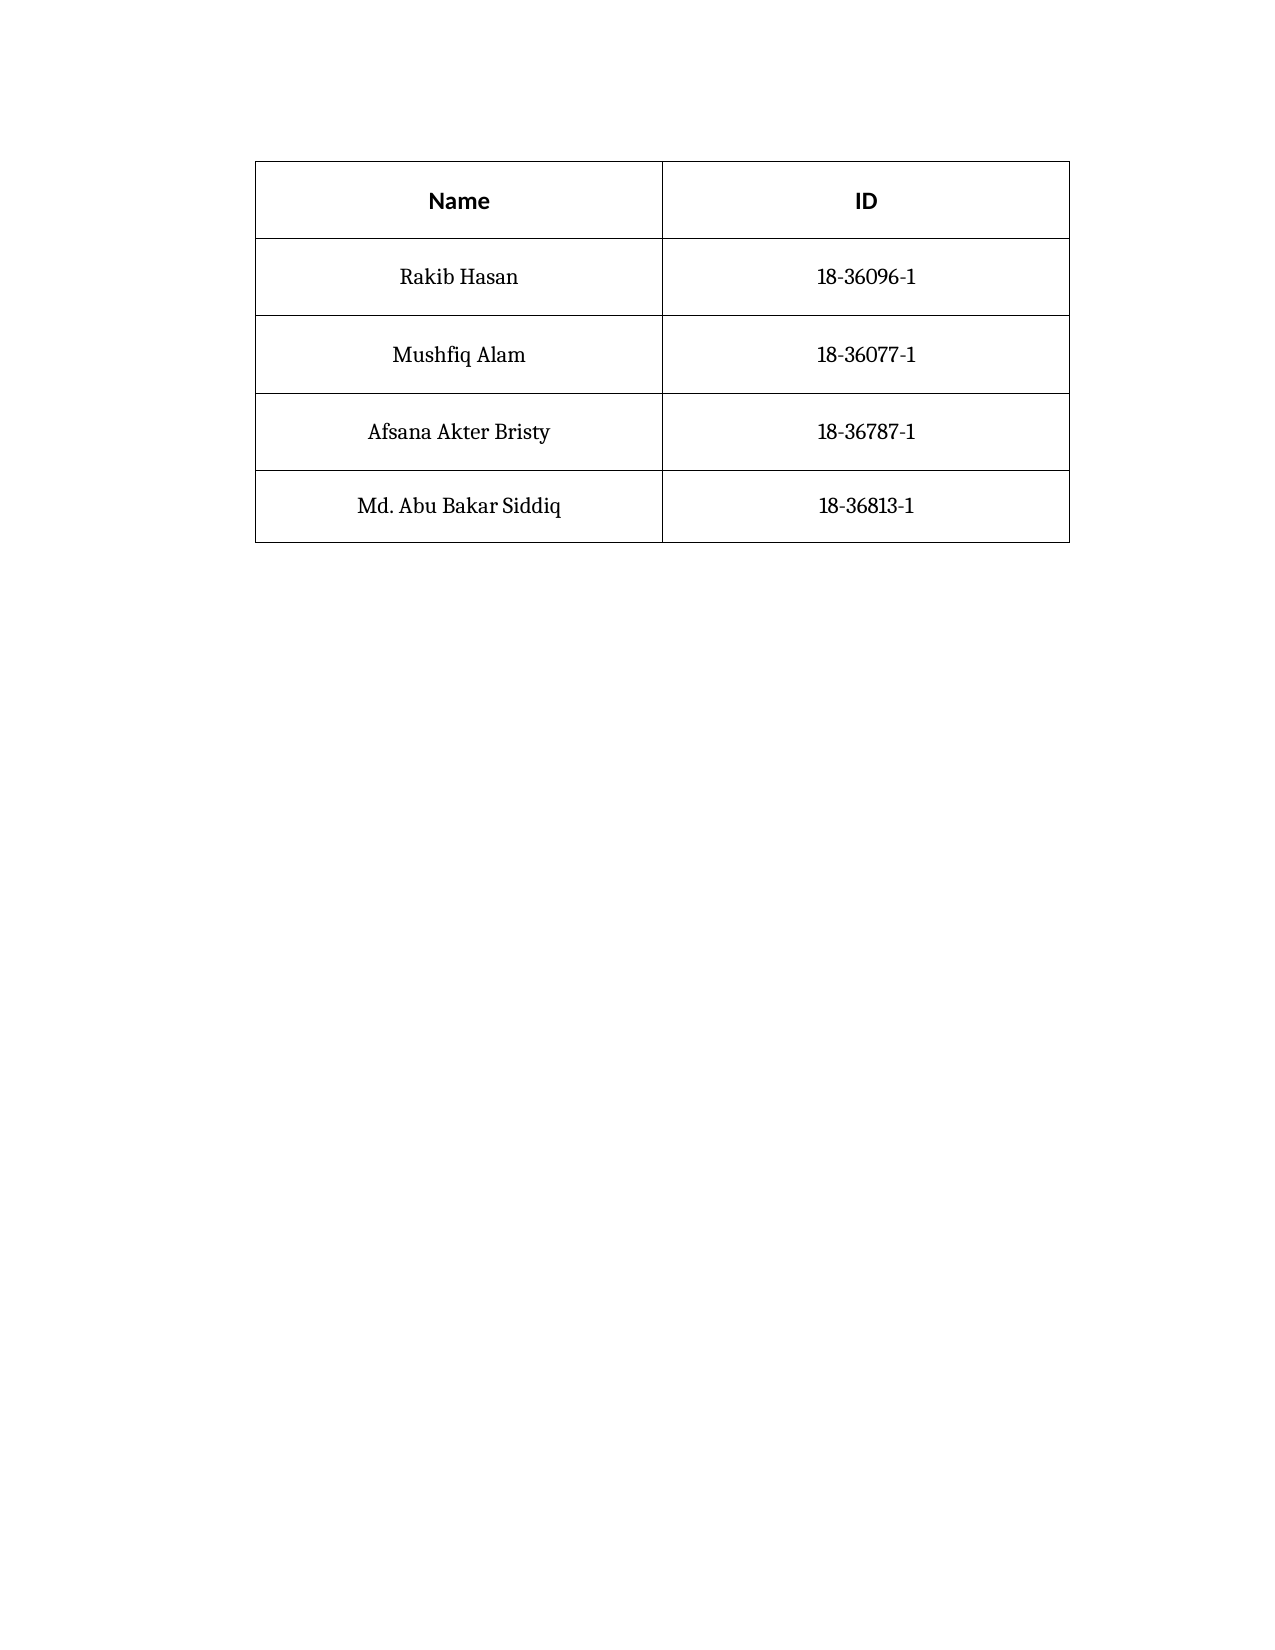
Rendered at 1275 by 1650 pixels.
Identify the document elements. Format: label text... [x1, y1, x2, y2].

table_header ID [663, 162, 1069, 238]
table_header Name [256, 162, 662, 238]
table_cell 18-36813-1 [663, 471, 1069, 542]
table_cell Afsana Akter Bristy [256, 394, 662, 470]
table_cell 18-36787-1 [663, 394, 1069, 470]
table_cell Rakib Hasan [256, 239, 662, 315]
table_cell Md. Abu Bakar Siddiq [256, 471, 662, 542]
table_cell 18-36077-1 [663, 316, 1069, 393]
table_cell 18-36096-1 [663, 239, 1069, 315]
table_cell Mushfiq Alam [256, 316, 662, 393]
